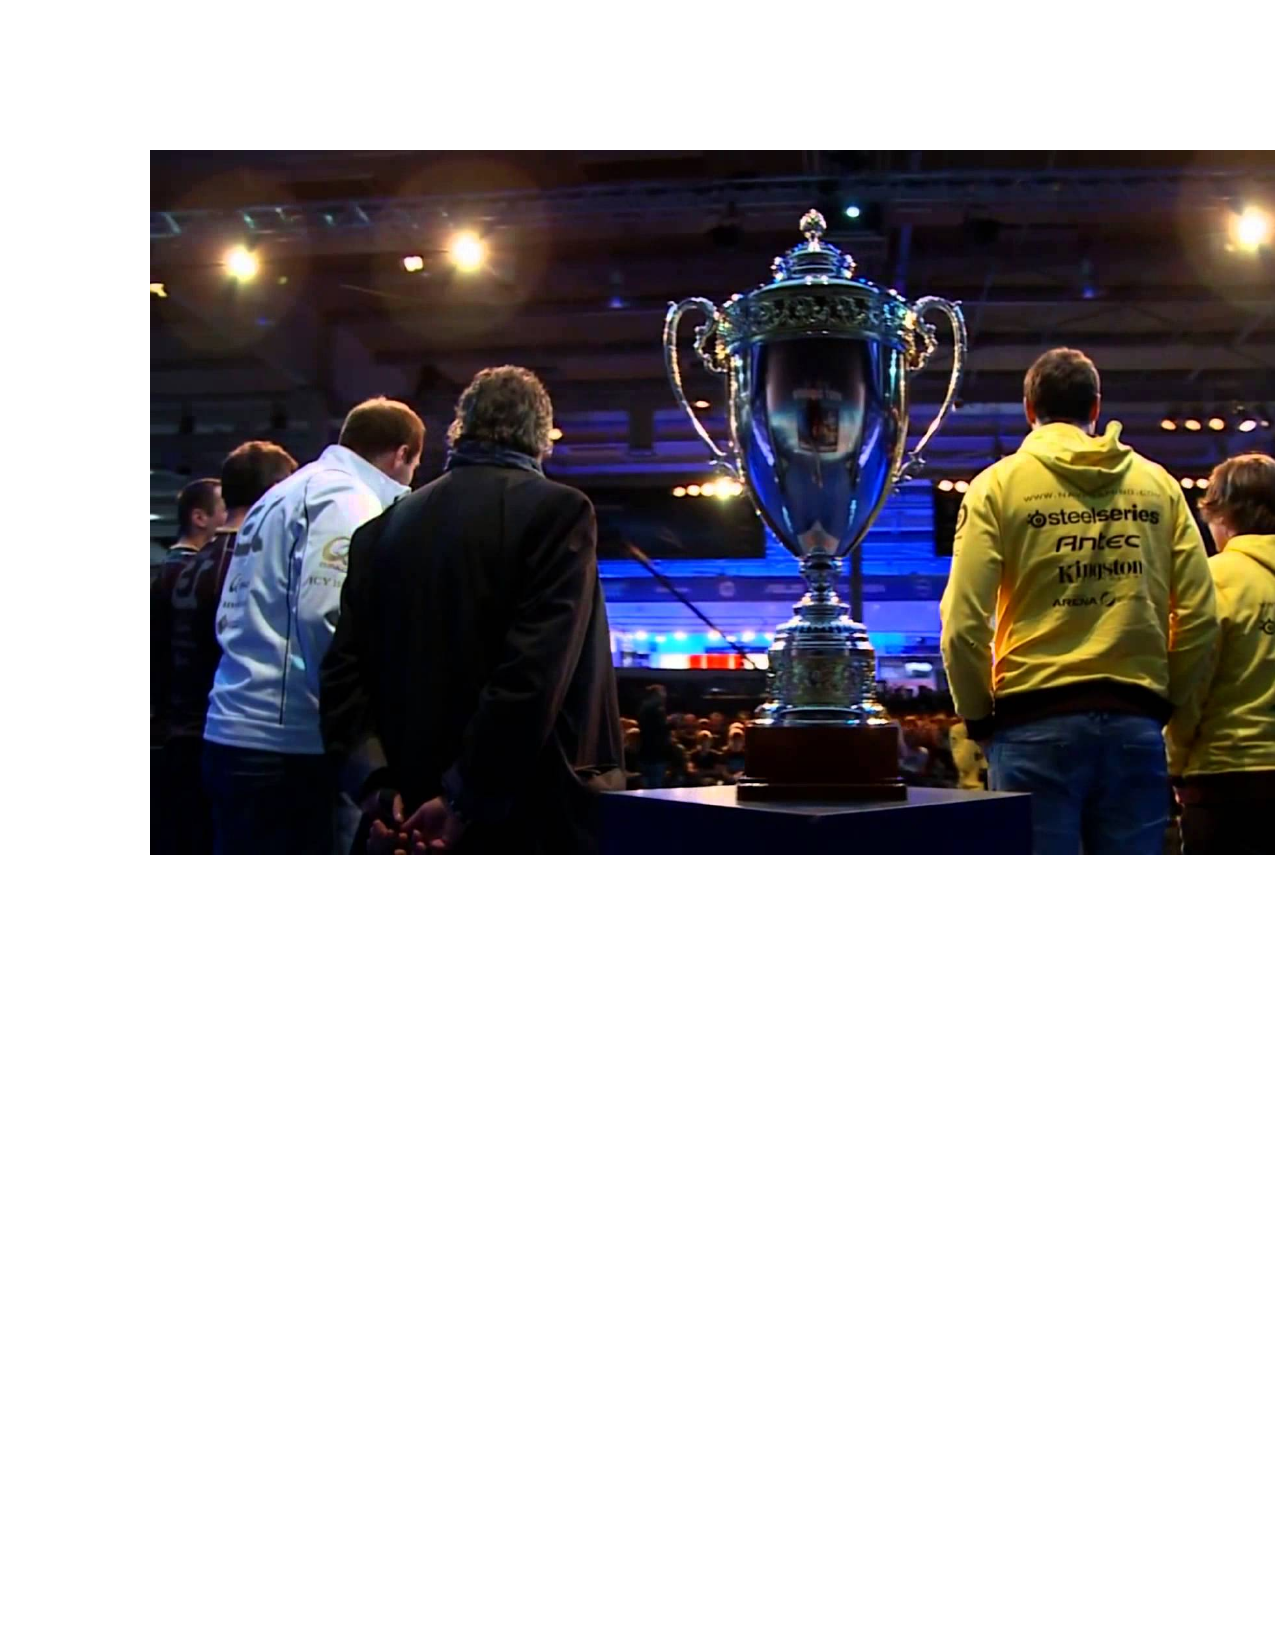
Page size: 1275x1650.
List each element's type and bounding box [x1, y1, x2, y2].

picture [150, 150, 1275, 855]
